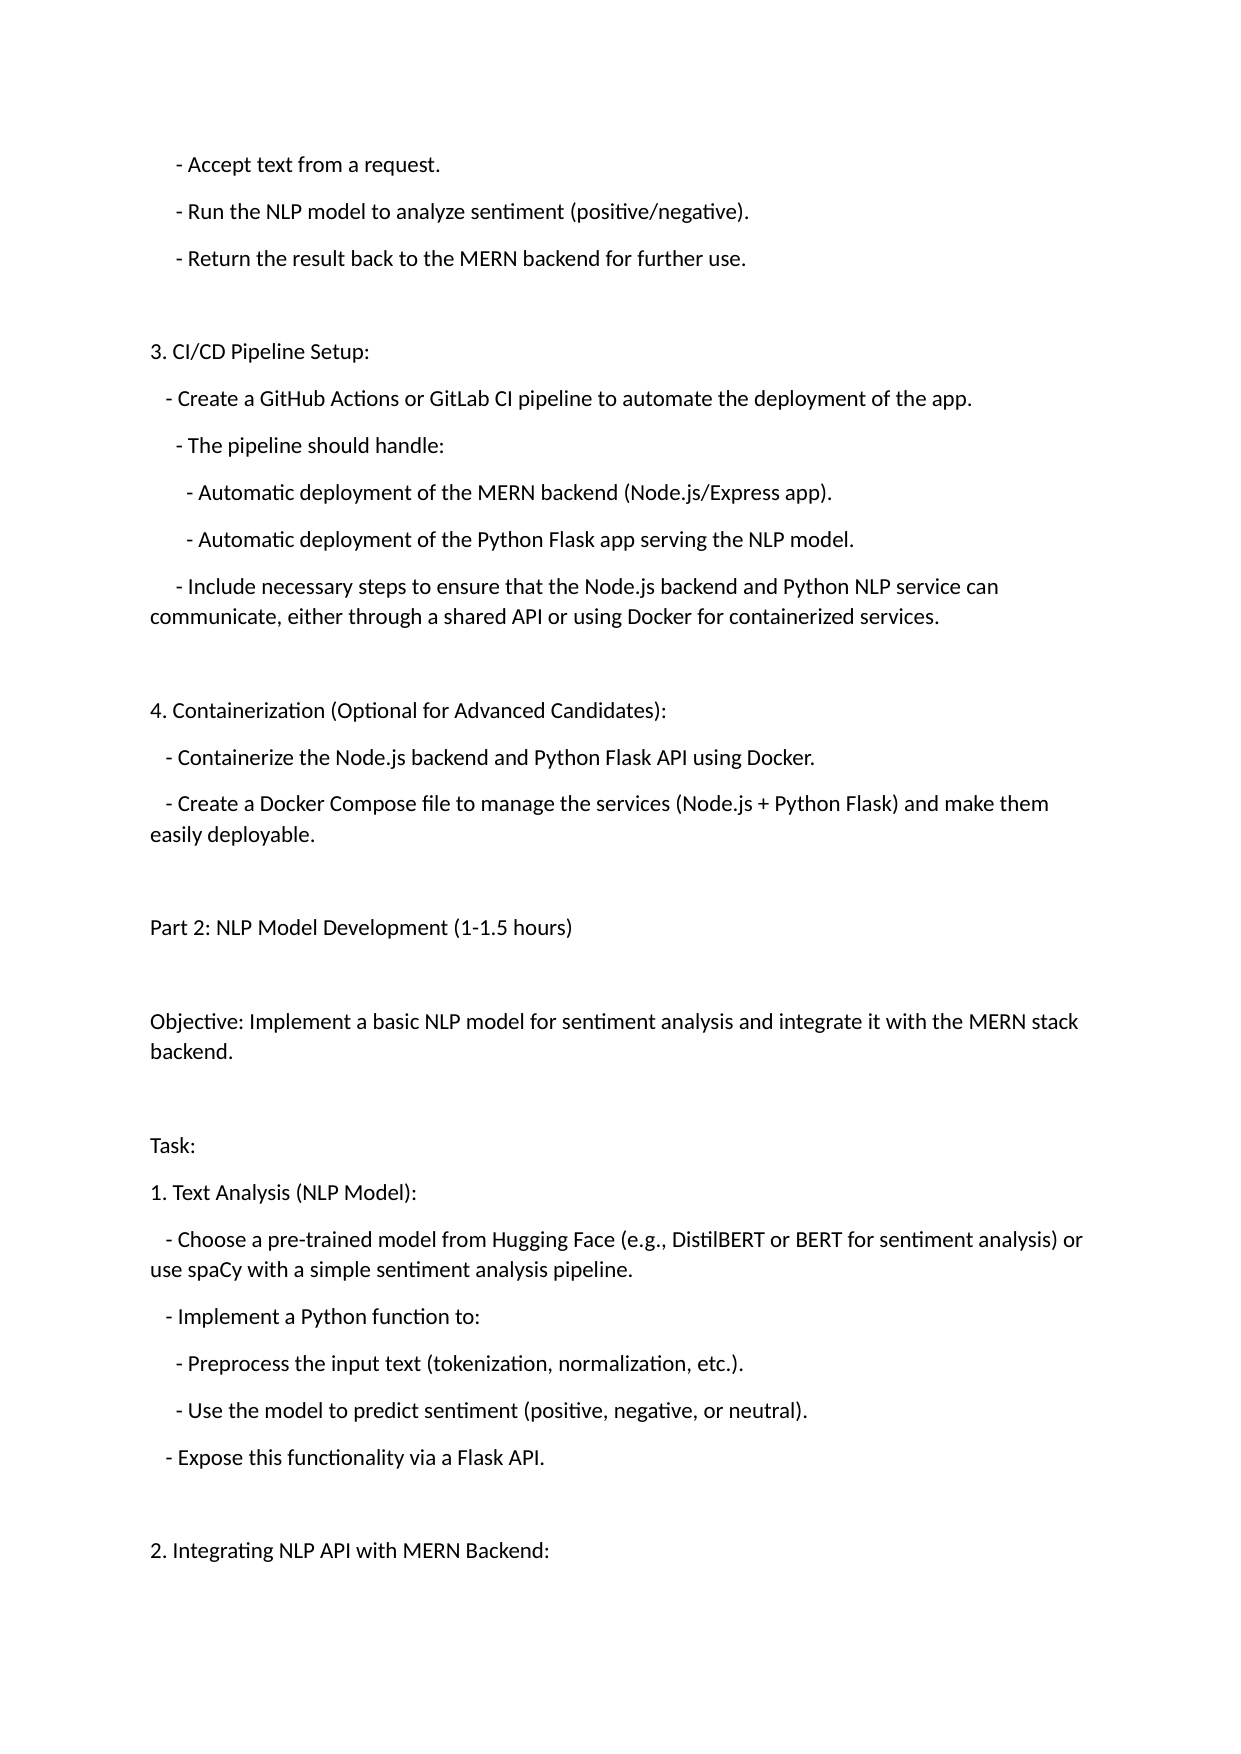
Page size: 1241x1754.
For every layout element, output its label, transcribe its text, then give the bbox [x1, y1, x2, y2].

text 4. Containerization (Optional for Advanced Candidates): [150, 696, 1090, 724]
text - Automatic deployment of the Python Flask app serving the NLP model. [150, 525, 1090, 553]
text - Run the NLP model to analyze sentiment (positive/negative). [150, 197, 1090, 225]
text Part 2: NLP Model Development (1-1.5 hours) [150, 913, 1090, 942]
text - Implement a Python function to: [150, 1302, 1090, 1330]
text - Containerize the Node.js backend and Python Flask API using Docker. [150, 743, 1090, 771]
text Objective: Implement a basic NLP model for sentiment analysis and integrate it with the MERN stack backend. [150, 1007, 1090, 1066]
text - Use the model to predict sentiment (positive, negative, or neutral). [150, 1396, 1090, 1424]
text - Include necessary steps to ensure that the Node.js backend and Python NLP service can communicate, either through a shared API or using Docker for containerized services. [150, 572, 1090, 630]
text - Create a Docker Compose file to manage the services (Node.js + Python Flask) and make them easily deployable. [150, 789, 1090, 848]
text Task: [150, 1131, 1090, 1159]
text 2. Integrating NLP API with MERN Backend: [150, 1536, 1090, 1564]
text 1. Text Analysis (NLP Model): [150, 1178, 1090, 1206]
text - Return the result back to the MERN backend for further use. [150, 244, 1090, 272]
text - Choose a pre-trained model from Hugging Face (e.g., DistilBERT or BERT for sentiment analysis) or use spaCy with a simple sentiment analysis pipeline. [150, 1225, 1090, 1283]
text - Expose this functionality via a Flask API. [150, 1443, 1090, 1471]
text - Automatic deployment of the MERN backend (Node.js/Express app). [150, 478, 1090, 506]
text 3. CI/CD Pipeline Setup: [150, 337, 1090, 366]
text - Accept text from a request. [150, 150, 1090, 178]
text - The pipeline should handle: [150, 431, 1090, 459]
text - Preprocess the input text (tokenization, normalization, etc.). [150, 1349, 1090, 1377]
text - Create a GitHub Actions or GitLab CI pipeline to automate the deployment of the app. [150, 384, 1090, 412]
